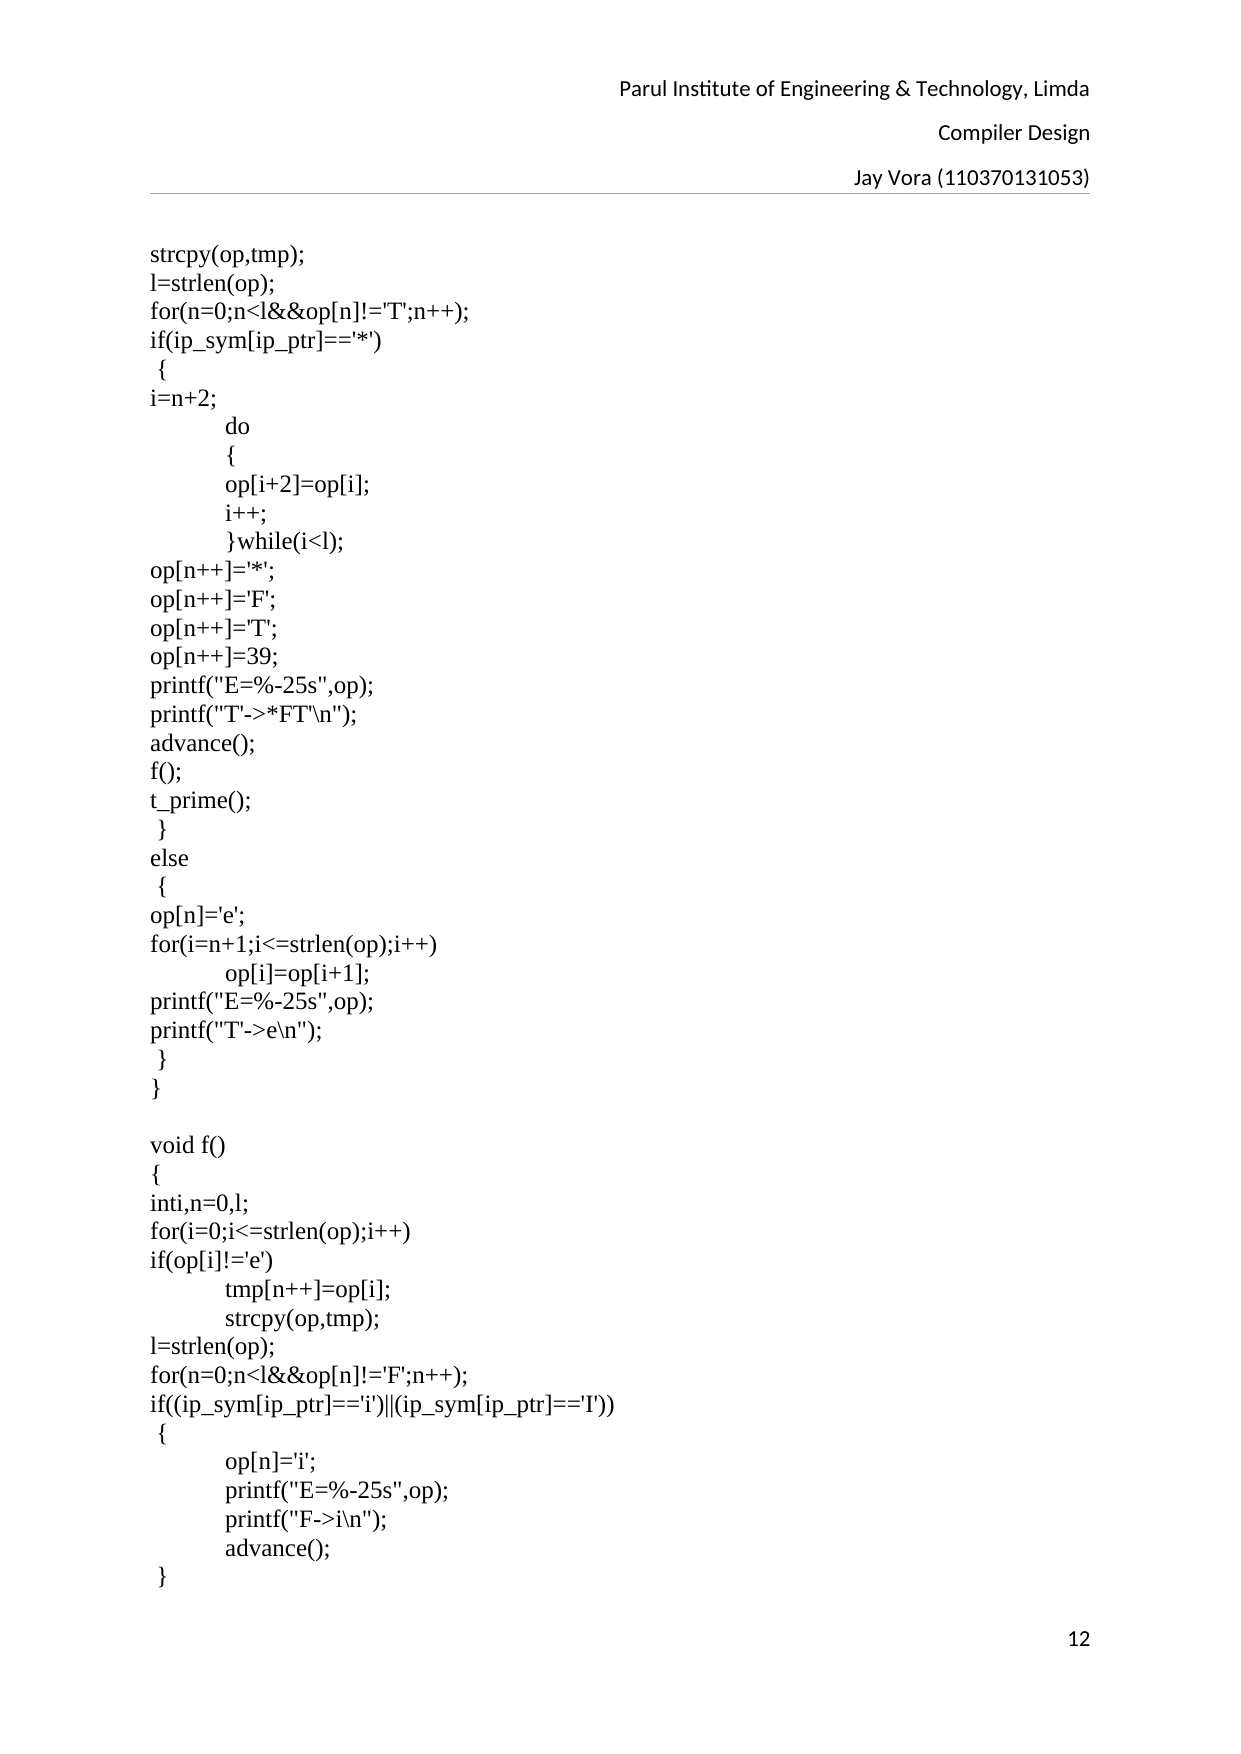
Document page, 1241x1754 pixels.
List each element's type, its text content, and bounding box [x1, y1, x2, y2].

text for(n=0;n<l&&op[n]!='F';n++); [150, 1360, 1090, 1389]
text } [150, 814, 1090, 843]
text printf("E=%-25s",op); [150, 670, 1090, 699]
text op[n++]=39; [150, 641, 1090, 670]
text op[n]='e'; [150, 900, 1090, 929]
text f(); [150, 756, 1090, 785]
text op[n++]='*'; [150, 555, 1090, 584]
text op[i+2]=op[i]; [150, 469, 1090, 498]
text printf("T'->e\n"); [150, 1015, 1090, 1044]
text { [150, 1159, 1090, 1188]
text do [150, 411, 1090, 440]
text }while(i<l); [150, 526, 1090, 555]
text for(n=0;n<l&&op[n]!='T';n++); [150, 296, 1090, 325]
text else [150, 843, 1090, 871]
text printf("T'->*FT'\n"); [150, 699, 1090, 728]
text i=n+2; [150, 383, 1090, 411]
text void f() [150, 1130, 1090, 1159]
text l=strlen(op); [150, 1331, 1090, 1360]
text op[n++]='T'; [150, 613, 1090, 641]
text strcpy(op,tmp); [150, 239, 1090, 268]
text { [150, 871, 1090, 900]
text for(i=0;i<=strlen(op);i++) [150, 1216, 1090, 1245]
text inti,n=0,l; [150, 1188, 1090, 1216]
text advance(); [150, 1533, 1090, 1561]
text strcpy(op,tmp); [150, 1303, 1090, 1331]
text l=strlen(op); [150, 268, 1090, 296]
text } [150, 1561, 1090, 1590]
text } [150, 1044, 1090, 1073]
text i++; [150, 498, 1090, 526]
text advance(); [150, 728, 1090, 756]
text printf("E=%-25s",op); [150, 986, 1090, 1015]
text t_prime(); [150, 785, 1090, 814]
text { [150, 1418, 1090, 1446]
text printf("E=%-25s",op); [150, 1475, 1090, 1504]
text for(i=n+1;i<=strlen(op);i++) [150, 929, 1090, 958]
text printf("F->i\n"); [150, 1504, 1090, 1533]
text if(op[i]!='e') [150, 1245, 1090, 1274]
text if(ip_sym[ip_ptr]=='*') [150, 325, 1090, 354]
text { [150, 440, 1090, 469]
text tmp[n++]=op[i]; [150, 1274, 1090, 1303]
text if((ip_sym[ip_ptr]=='i')||(ip_sym[ip_ptr]=='I')) [150, 1389, 1090, 1418]
text } [150, 1073, 1090, 1101]
text op[i]=op[i+1]; [150, 958, 1090, 986]
text op[n++]='F'; [150, 584, 1090, 613]
text { [150, 354, 1090, 383]
text op[n]='i'; [150, 1446, 1090, 1475]
